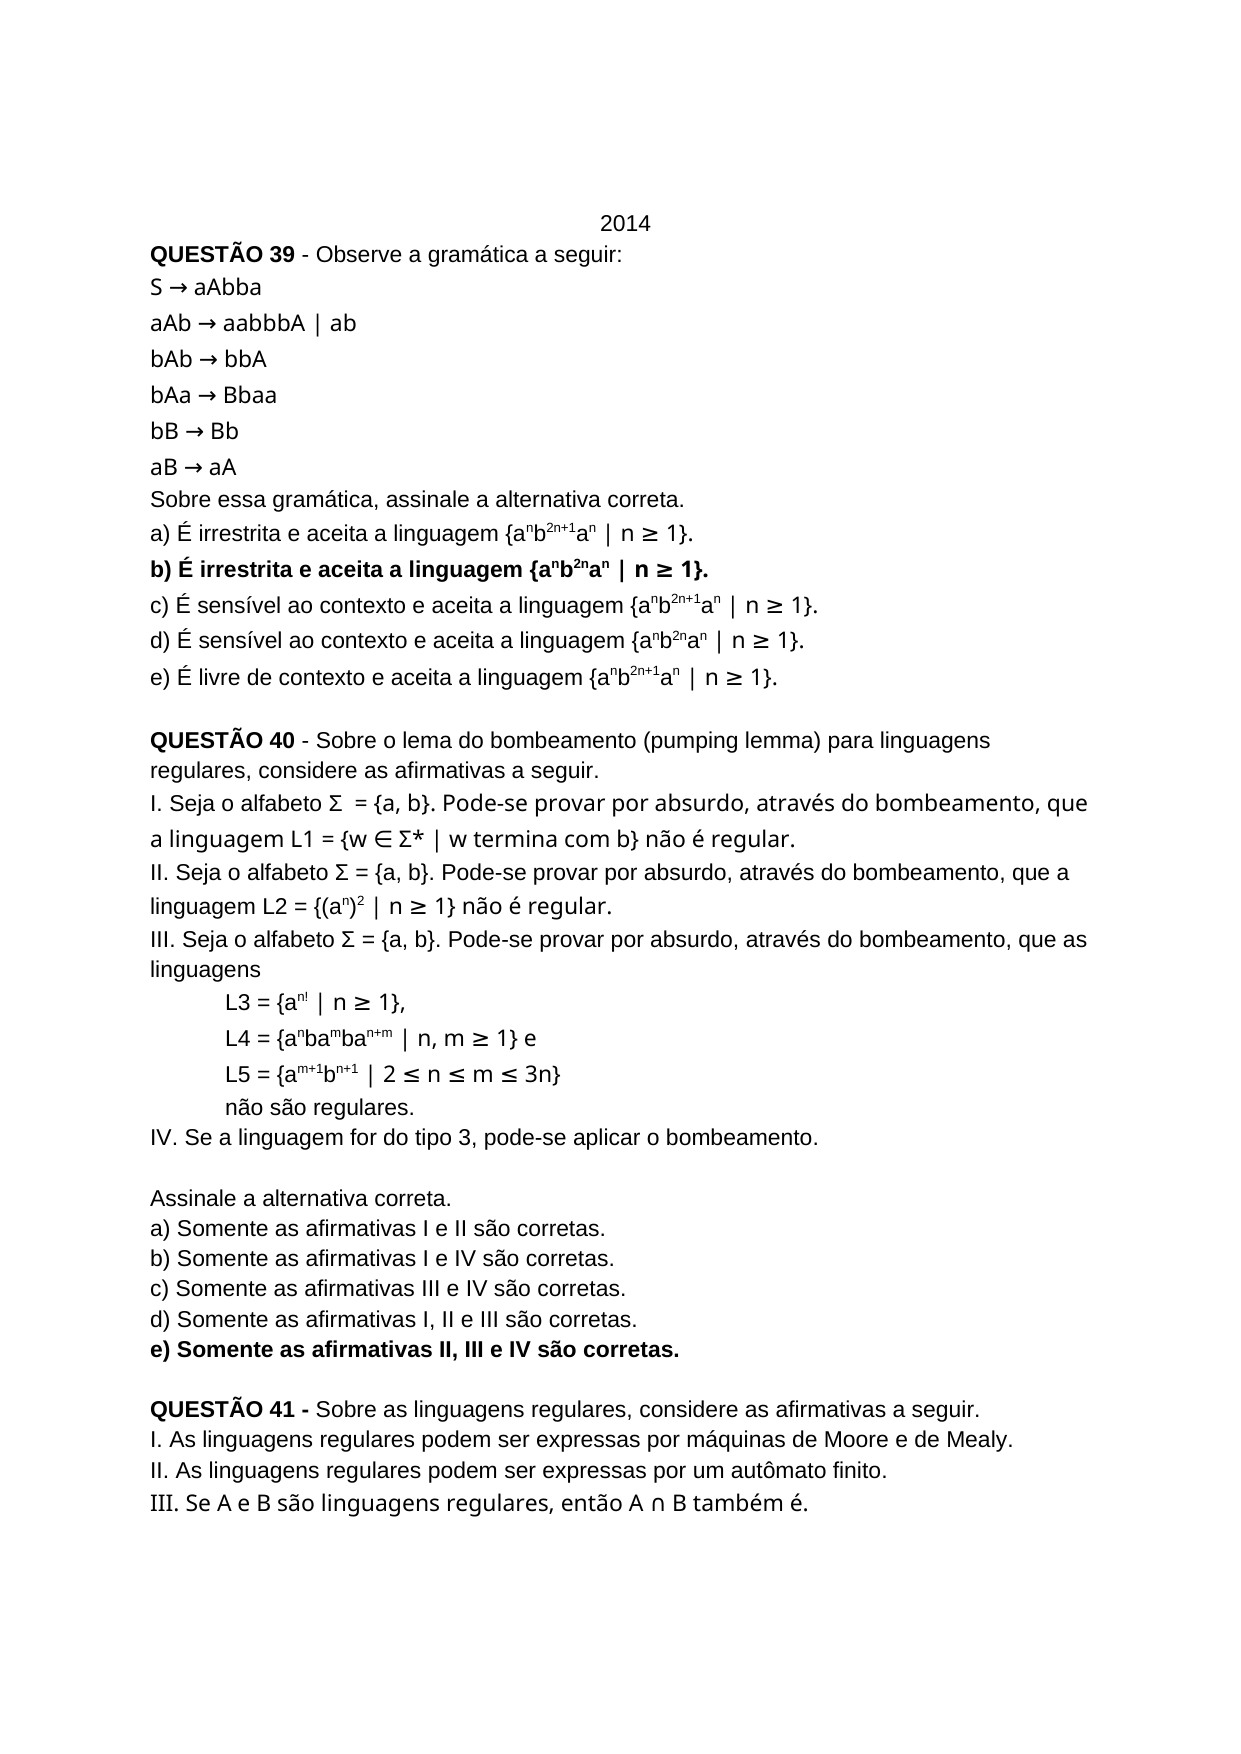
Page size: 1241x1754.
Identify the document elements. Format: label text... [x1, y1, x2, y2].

text II. As linguagens regulares podem ser expressas por um autômato finito. [150, 1457, 1090, 1483]
text QUESTÃO 39 - Observe a gramática a seguir: [150, 241, 1090, 267]
text III. Se A e B são linguagens regulares, então A ∩ B também é. [150, 1487, 1090, 1518]
text aAb → aabbbA | ab [150, 307, 1090, 338]
text I. As linguagens regulares podem ser expressas por máquinas de Moore e de Mealy. [150, 1426, 1090, 1453]
text IV. Se a linguagem for do tipo 3, pode-se aplicar o bombeamento. [150, 1124, 1090, 1151]
text II. Seja o alfabeto Σ = {a, b}. Pode-se provar por absurdo, através do bombeamento, que a linguagem L2 = {(an)2 | n ≥ 1} não é regular. [150, 859, 1090, 921]
text bAb → bbA [150, 343, 1090, 374]
text QUESTÃO 41 - Sobre as linguagens regulares, considere as afirmativas a seguir. [150, 1396, 1090, 1422]
text a) É irrestrita e aceita a linguagem {anb2n+1an | n ≥ 1}. [150, 517, 1090, 548]
text QUESTÃO 40 - Sobre o lema do bombeamento (pumping lemma) para linguagens regulares, considere as afirmativas a seguir. [150, 727, 1090, 783]
text Assinale a alternativa correta. [150, 1185, 1090, 1211]
text a) Somente as afirmativas I e II são corretas. [150, 1215, 1090, 1241]
text não são regulares. [150, 1094, 1090, 1120]
text e) Somente as afirmativas II, III e IV são corretas. [150, 1336, 1090, 1362]
text e) É livre de contexto e aceita a linguagem {anb2n+1an | n ≥ 1}. [150, 660, 1090, 692]
text b) É irrestrita e aceita a linguagem {anb2nan | n ≥ 1}. [150, 553, 1090, 584]
text I. Seja o alfabeto Σ = {a, b}. Pode-se provar por absurdo, através do bombeamento, que a linguagem L1 = {w ∈ Σ* | w termina com b} não é regular. [150, 787, 1090, 854]
text d) É sensível ao contexto e aceita a linguagem {anb2nan | n ≥ 1}. [150, 624, 1090, 656]
text c) É sensível ao contexto e aceita a linguagem {anb2n+1an | n ≥ 1}. [150, 588, 1090, 620]
text III. Seja o alfabeto Σ = {a, b}. Pode-se provar por absurdo, através do bombeamento, que as linguagens [150, 926, 1090, 982]
text S → aAbba [150, 271, 1090, 302]
text bB → Bb [150, 414, 1090, 446]
text bAa → Bbaa [150, 379, 1090, 410]
text L5 = {am+1bn+1 | 2 ≤ n ≤ m ≤ 3n} [150, 1058, 1090, 1089]
text 2014 [150, 210, 1090, 237]
text d) Somente as afirmativas I, II e III são corretas. [150, 1306, 1090, 1332]
text L3 = {an! | n ≥ 1}, [150, 986, 1090, 1017]
text L4 = {anbamban+m | n, m ≥ 1} e [150, 1022, 1090, 1053]
text Sobre essa gramática, assinale a alternativa correta. [150, 486, 1090, 513]
text c) Somente as afirmativas III e IV são corretas. [150, 1275, 1090, 1302]
text b) Somente as afirmativas I e IV são corretas. [150, 1245, 1090, 1271]
text aB → aA [150, 451, 1090, 482]
